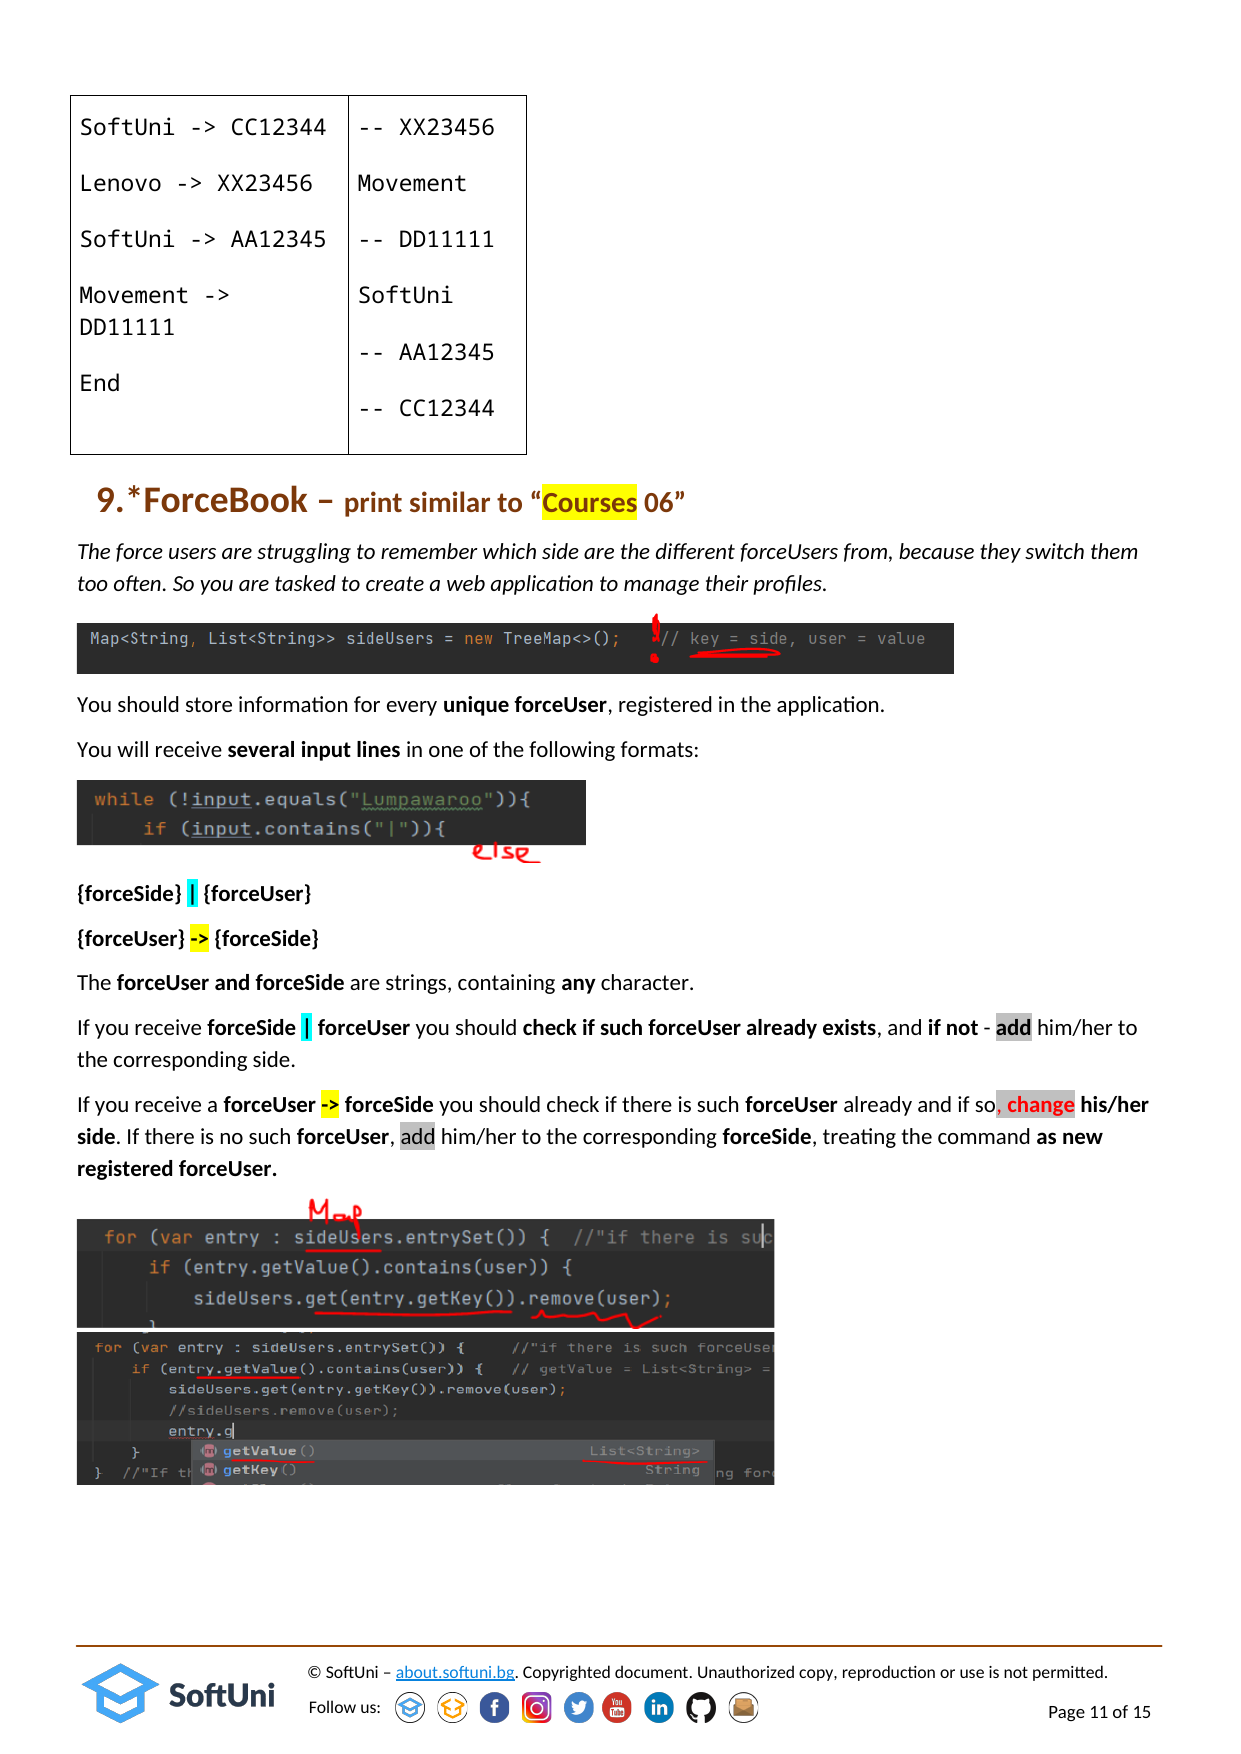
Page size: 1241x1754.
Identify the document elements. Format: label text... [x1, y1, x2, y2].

picture [479, 1692, 510, 1723]
picture [76, 1332, 775, 1485]
text {forceSide} | {forceUser} [77, 879, 187, 907]
text {forceSide} | {forceUser} [198, 879, 1163, 907]
picture [564, 1692, 594, 1723]
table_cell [71, 96, 348, 454]
text The forceUser and forceSide are strings, containing any character. [77, 968, 1163, 996]
picture [76, 1198, 775, 1329]
picture [728, 1692, 759, 1723]
picture [75, 1658, 281, 1729]
text {forceUser} -> {forceSide} [77, 924, 190, 952]
text {forceUser} -> {forceSide} [209, 924, 1163, 952]
picture [395, 1692, 425, 1723]
text The force users are struggling to remember which side are the different forceUsers from, because they switch them too often. So you are tasked to create a web application to manage their profiles. [77, 537, 1163, 597]
picture [686, 1692, 716, 1723]
picture [522, 1692, 552, 1723]
picture [658, 1705, 667, 1714]
picture [437, 1692, 468, 1723]
picture [644, 1714, 653, 1723]
text You should store information for every unique forceUser, registered in the application. [77, 691, 1163, 718]
text If you receive a forceUser -> forceSide you should check if there is such forceUser already and if so, change his/her side. If there is no such forceUser, add him/her to the corresponding forceSide, treating the command as new registered forceUser. [77, 1090, 1163, 1182]
text You will receive several input lines in one of the following formats: [77, 735, 1163, 763]
picture [76, 613, 954, 674]
picture [644, 1692, 653, 1701]
picture [76, 780, 586, 863]
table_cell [349, 96, 526, 454]
picture [602, 1692, 632, 1723]
subtitle 9.*ForceBook – print similar to “Courses 06” [96, 476, 1163, 522]
picture [665, 1692, 674, 1701]
picture [665, 1714, 674, 1723]
text If you receive forceSide | forceUser you should check if such forceUser already exists, and if not - add him/her to the corresponding side. [77, 1013, 1163, 1073]
